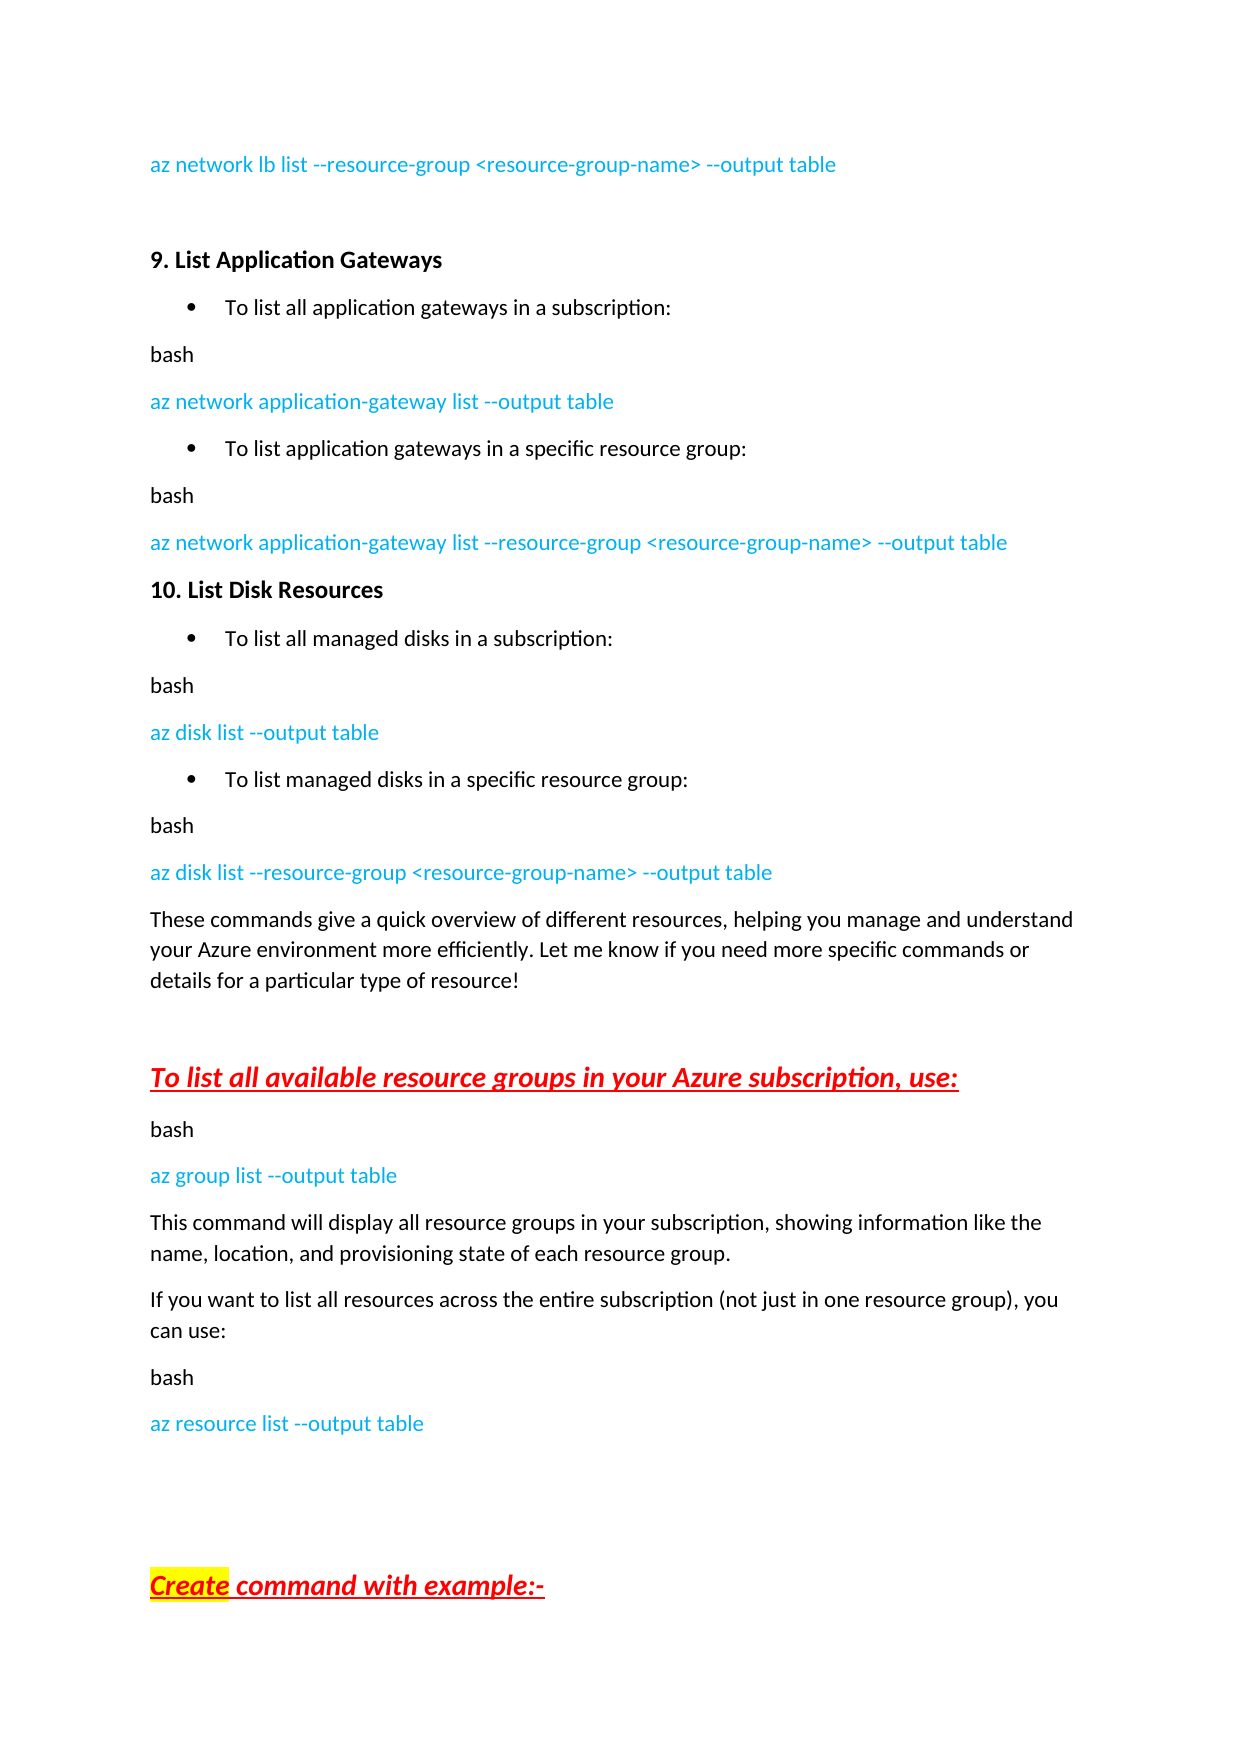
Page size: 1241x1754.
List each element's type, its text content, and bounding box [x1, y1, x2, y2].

text These commands give a quick overview of different resources, helping you manage and understand your Azure environment more efficiently. Let me know if you need more specific commands or details for a particular type of resource! [150, 905, 1090, 994]
text az resource list --output table [150, 1409, 1090, 1437]
text If you want to list all resources across the entire subscription (not just in one resource group), you can use: [150, 1286, 1090, 1344]
text 10. List Disk Resources [150, 574, 1090, 605]
text To list all available resource groups in your Azure subscription, use: [150, 1059, 1090, 1095]
text az disk list --output table [150, 718, 1090, 746]
text bash [150, 812, 1090, 840]
list To list all application gateways in a subscription: [187, 293, 1090, 321]
text az network lb list --resource-group <resource-group-name> --output table [150, 150, 1090, 178]
text Create command with example:- [229, 1567, 1090, 1602]
text 9. List Application Gateways [150, 244, 1090, 274]
list To list all managed disks in a subscription: [187, 624, 1090, 652]
text az network application-gateway list --output table [150, 387, 1090, 415]
text bash [150, 1363, 1090, 1391]
text az disk list --resource-group <resource-group-name> --output table [150, 858, 1090, 887]
text az group list --output table [150, 1162, 1090, 1189]
text This command will display all resource groups in your subscription, showing information like the name, location, and provisioning state of each resource group. [150, 1208, 1090, 1267]
text bash [150, 1115, 1090, 1143]
list To list application gateways in a specific resource group: [187, 434, 1090, 462]
text az network application-gateway list --resource-group <resource-group-name> --output table [150, 528, 1090, 556]
text bash [150, 671, 1090, 699]
list To list managed disks in a specific resource group: [187, 765, 1090, 793]
text bash [150, 481, 1090, 509]
text bash [150, 340, 1090, 368]
